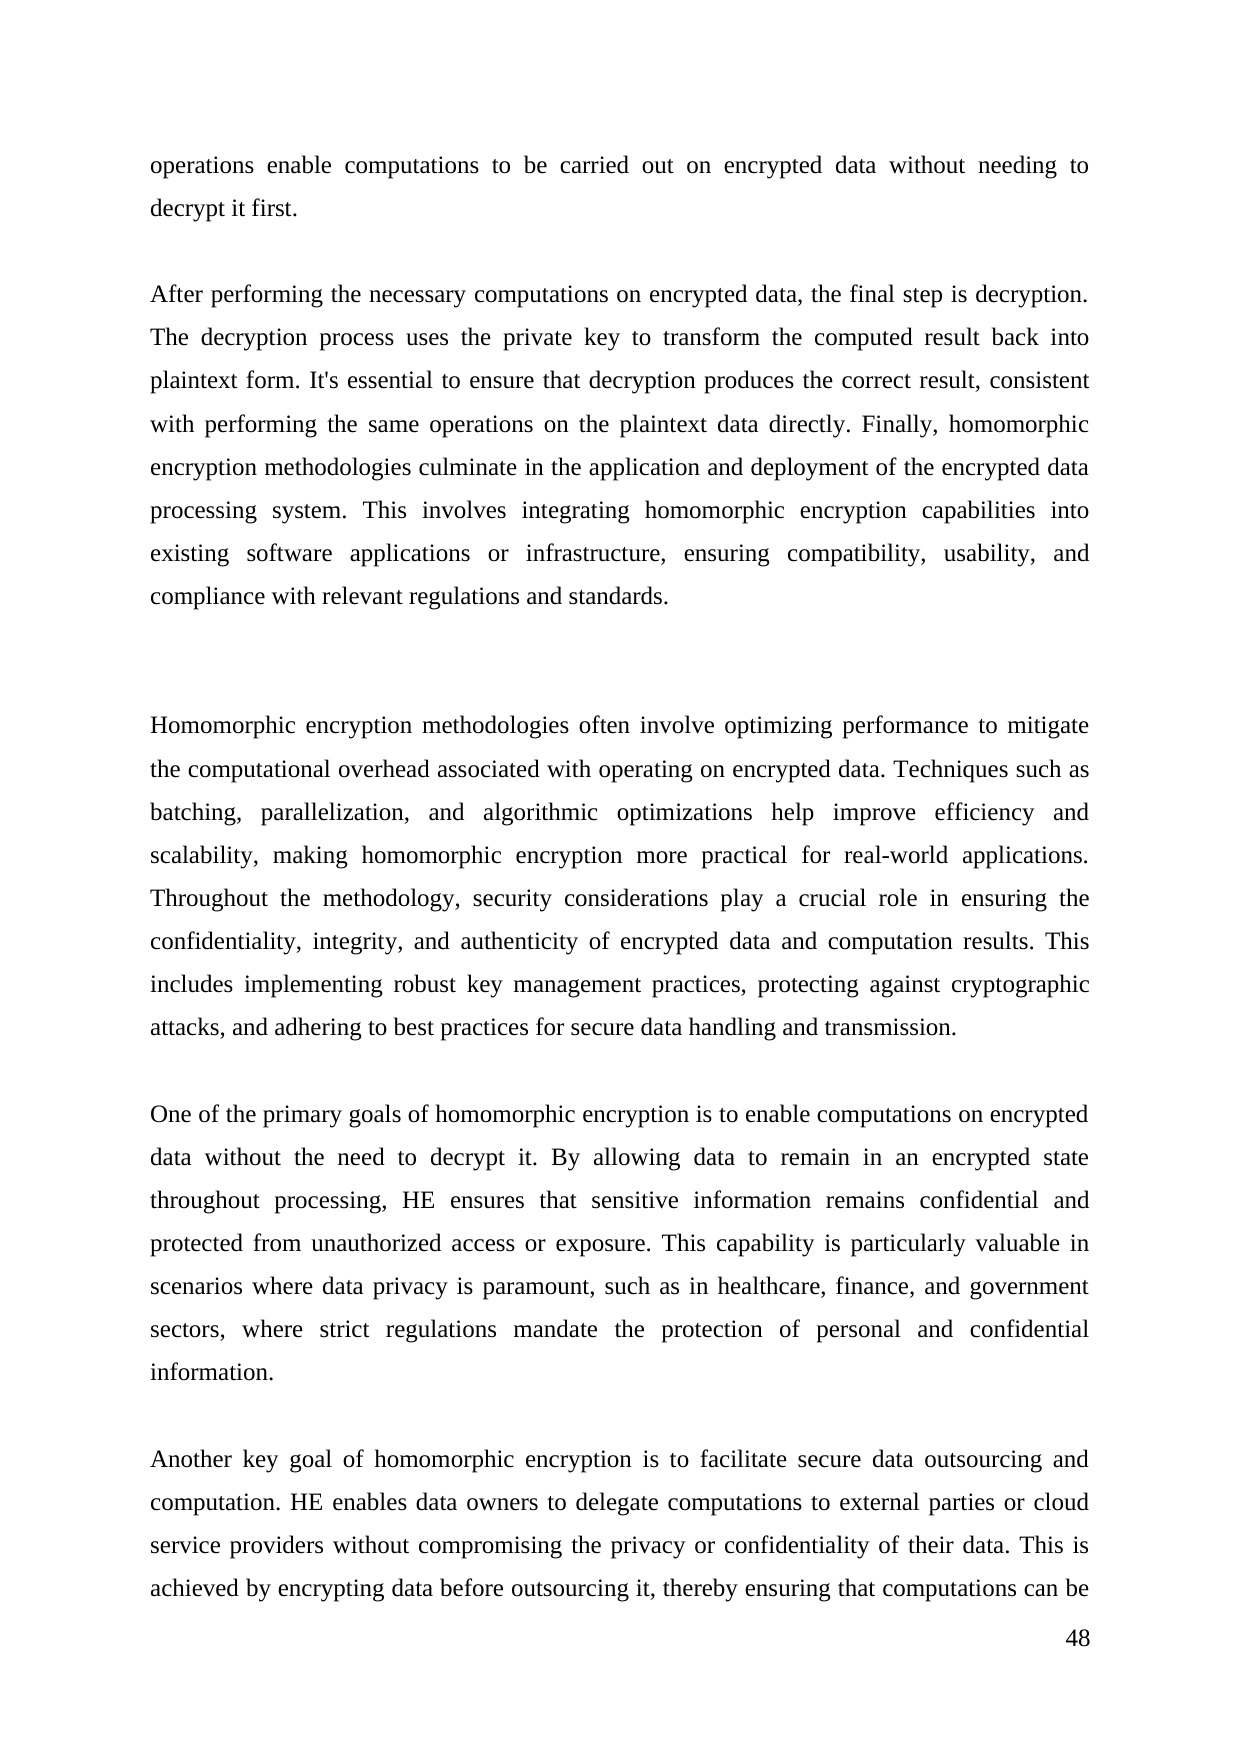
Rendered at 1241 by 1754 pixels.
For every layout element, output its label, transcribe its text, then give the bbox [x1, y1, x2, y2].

text One of the primary goals of homomorphic encryption is to enable computations on encrypted data without the need to decrypt it. By allowing data to remain in an encrypted state throughout processing, HE ensures that sensitive information remains confidential and protected from unauthorized access or exposure. This capability is particularly valuable in scenarios where data privacy is paramount, such as in healthcare, finance, and government sectors, where strict regulations mandate the protection of personal and confidential information. [150, 1099, 1090, 1386]
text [150, 1444, 1090, 1602]
text After performing the necessary computations on encrypted data, the final step is decryption. The decryption process uses the private key to transform the computed result back into plaintext form. It's essential to ensure that decryption produces the correct result, consistent with performing the same operations on the plaintext data directly. Finally, homomorphic encryption methodologies culminate in the application and deployment of the encrypted data processing system. This involves integrating homomorphic encryption capabilities into existing software applications or infrastructure, ensuring compatibility, usability, and compliance with relevant regulations and standards. [150, 279, 1090, 610]
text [150, 150, 1090, 222]
text Homomorphic encryption methodologies often involve optimizing performance to mitigate the computational overhead associated with operating on encrypted data. Techniques such as batching, parallelization, and algorithmic optimizations help improve efficiency and scalability, making homomorphic encryption more practical for real-world applications. Throughout the methodology, security considerations play a crucial role in ensuring the confidentiality, integrity, and authenticity of encrypted data and computation results. This includes implementing robust key management practices, protecting against cryptographic attacks, and adhering to best practices for secure data handling and transmission. [150, 711, 1090, 1041]
